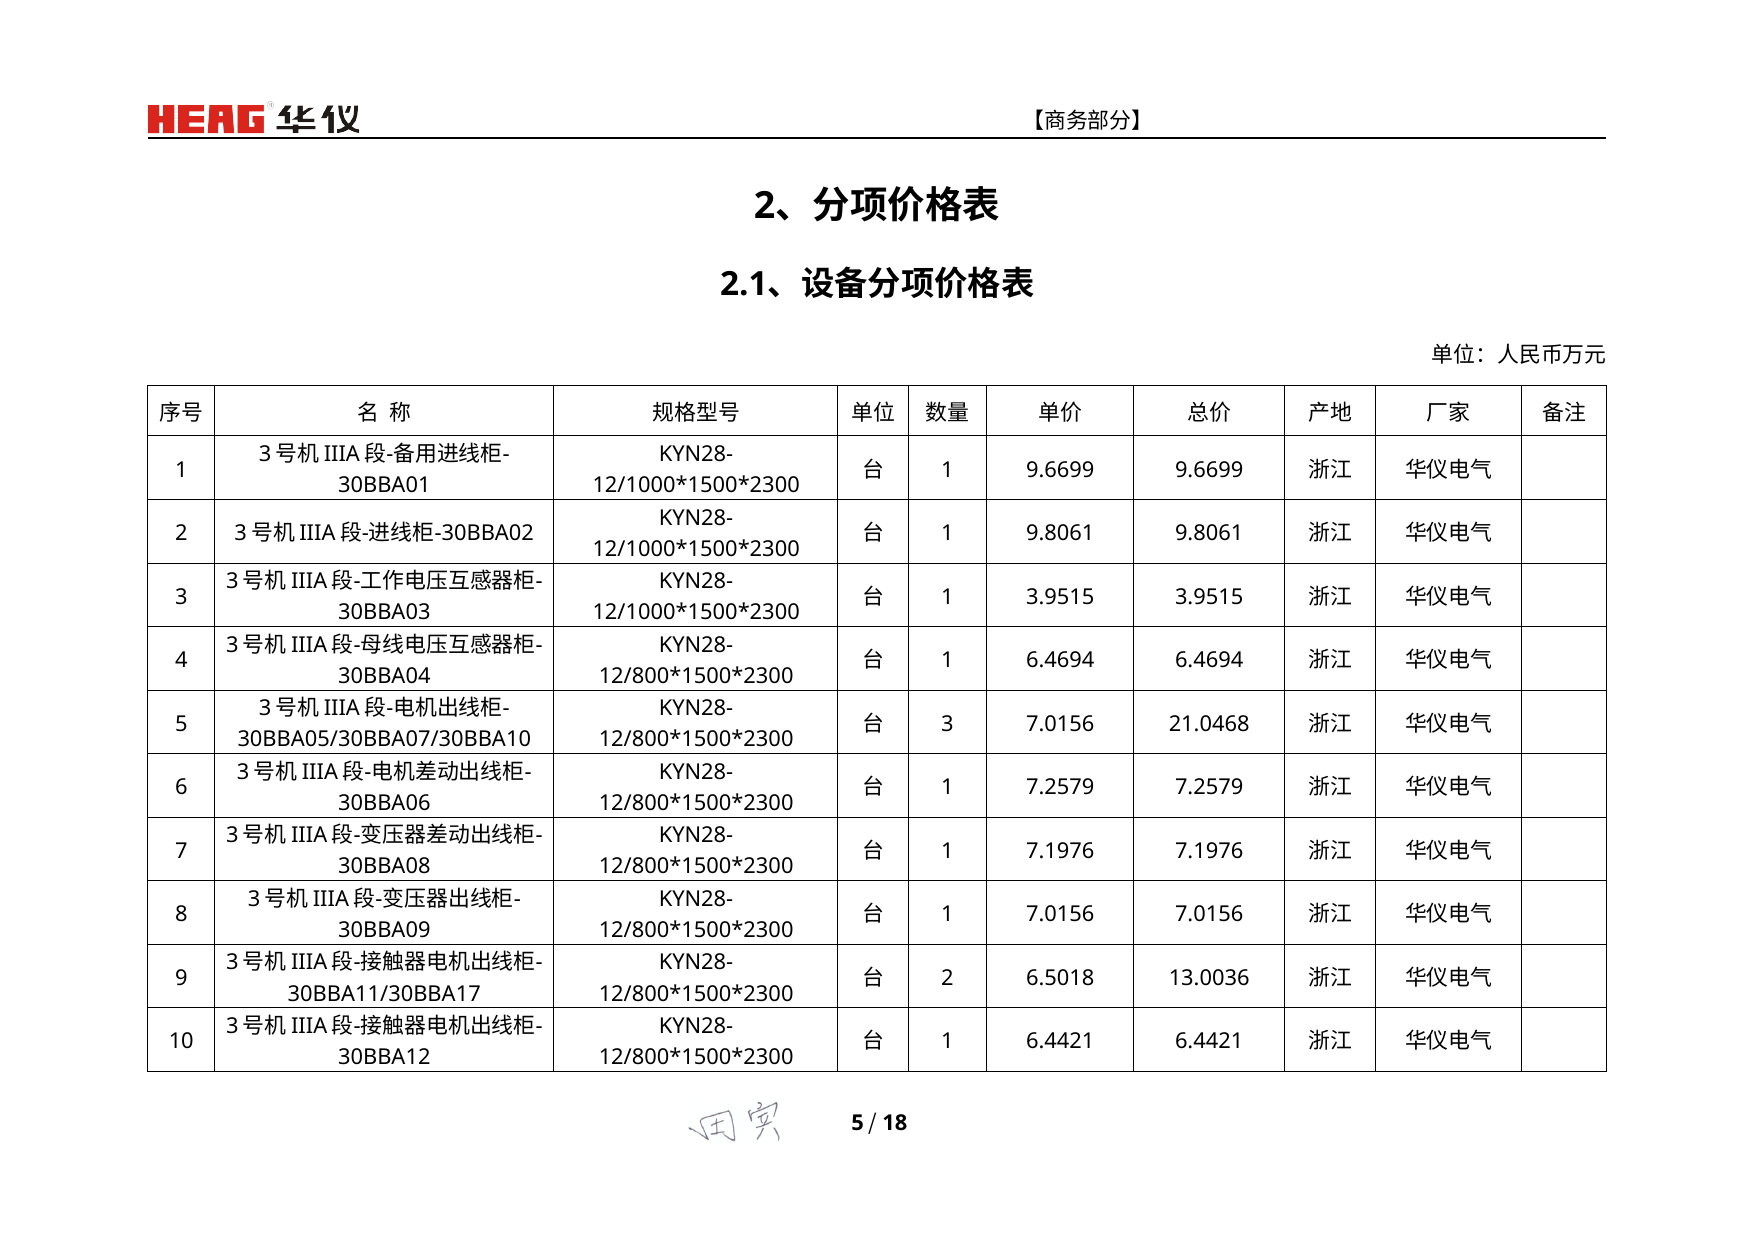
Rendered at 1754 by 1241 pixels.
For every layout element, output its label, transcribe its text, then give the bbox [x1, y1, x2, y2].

table_cell 华仪电气 [1376, 564, 1521, 626]
table_cell 华仪电气 [1376, 881, 1521, 944]
table_cell 3号机IIIA段-电机差动出线柜-30BBA06 [215, 754, 553, 817]
table_cell 3号机IIIA段-接触器电机出线柜-30BBA12 [215, 1008, 553, 1071]
table_cell 华仪电气 [1376, 691, 1521, 753]
table_cell 台 [838, 818, 908, 880]
table_header 备注 [1522, 386, 1606, 435]
table_cell 7.0156 [1134, 881, 1284, 944]
table_cell 3 [909, 691, 986, 753]
table_cell 台 [838, 754, 908, 817]
table_cell KYN28-12/800*1500*2300 [554, 691, 837, 753]
text 2.1、设备分项价格表 [148, 246, 1606, 308]
table_cell 2 [909, 945, 986, 1007]
table_cell KYN28-12/800*1500*2300 [554, 1008, 837, 1071]
table_cell [1522, 436, 1606, 499]
table_cell 6 [148, 754, 214, 817]
table_cell 3号机IIIA段-变压器出线柜-30BBA09 [215, 881, 553, 944]
table_cell 10 [148, 1008, 214, 1071]
table_cell KYN28-12/800*1500*2300 [554, 818, 837, 880]
table_cell KYN28-12/1000*1500*2300 [554, 564, 837, 626]
table_cell KYN28-12/800*1500*2300 [554, 754, 837, 817]
table_cell 华仪电气 [1376, 436, 1521, 499]
table_cell 21.0468 [1134, 691, 1284, 753]
table_header 数量 [909, 386, 986, 435]
table_cell 浙江 [1285, 691, 1375, 753]
table_cell [1522, 564, 1606, 626]
table_cell 7.2579 [987, 754, 1133, 817]
table_cell 浙江 [1285, 564, 1375, 626]
table_cell 1 [909, 1008, 986, 1071]
table_cell 1 [909, 500, 986, 562]
table_cell 2 [148, 500, 214, 562]
table_cell 浙江 [1285, 881, 1375, 944]
table_cell 5 [148, 691, 214, 753]
table_cell 13.0036 [1134, 945, 1284, 1007]
table_cell 3.9515 [1134, 564, 1284, 626]
table_cell 9.6699 [987, 436, 1133, 499]
table_cell 3 [148, 564, 214, 626]
table_header 规格型号 [554, 386, 837, 435]
table_cell 台 [838, 436, 908, 499]
table_cell KYN28-12/1000*1500*2300 [554, 436, 837, 499]
table_cell 4 [148, 627, 214, 689]
table_cell 9.6699 [1134, 436, 1284, 499]
table_cell 浙江 [1285, 945, 1375, 1007]
table_cell [1522, 627, 1606, 689]
table_cell 7 [148, 818, 214, 880]
text 单位：人民币万元 [148, 321, 1606, 373]
table_cell 3号机IIIA段-工作电压互感器柜-30BBA03 [215, 564, 553, 626]
table_cell 华仪电气 [1376, 627, 1521, 689]
table_cell 7.1976 [987, 818, 1133, 880]
table_cell [1522, 1008, 1606, 1071]
table_cell 3号机IIIA段-进线柜-30BBA02 [215, 500, 553, 562]
table_cell 6.4694 [1134, 627, 1284, 689]
table_header 总价 [1134, 386, 1284, 435]
table_cell 7.2579 [1134, 754, 1284, 817]
table_cell KYN28-12/800*1500*2300 [554, 945, 837, 1007]
table_cell 台 [838, 691, 908, 753]
table_cell 3号机IIIA段-变压器差动出线柜-30BBA08 [215, 818, 553, 880]
table_cell 6.4694 [987, 627, 1133, 689]
table_cell 9.8061 [1134, 500, 1284, 562]
table_cell 3号机IIIA段-电机出线柜-30BBA05/30BBA07/30BBA10 [215, 691, 553, 753]
table_cell 浙江 [1285, 436, 1375, 499]
table_header 厂家 [1376, 386, 1521, 435]
table_cell 浙江 [1285, 500, 1375, 562]
table_cell 华仪电气 [1376, 500, 1521, 562]
table_cell 1 [909, 436, 986, 499]
table_header 产地 [1285, 386, 1375, 435]
table_cell 台 [838, 627, 908, 689]
table_cell 9.8061 [987, 500, 1133, 562]
table_cell [1522, 691, 1606, 753]
table_cell [1522, 754, 1606, 817]
table_cell 浙江 [1285, 754, 1375, 817]
table_cell 华仪电气 [1376, 1008, 1521, 1071]
table_cell 3号机IIIA段-母线电压互感器柜-30BBA04 [215, 627, 553, 689]
table_cell 1 [148, 436, 214, 499]
table_cell KYN28-12/800*1500*2300 [554, 881, 837, 944]
table_cell 3号机IIIA段-备用进线柜-30BBA01 [215, 436, 553, 499]
table_cell [1522, 818, 1606, 880]
table_cell 3.9515 [987, 564, 1133, 626]
table_header 单价 [987, 386, 1133, 435]
table_cell 6.4421 [987, 1008, 1133, 1071]
table_cell KYN28-12/1000*1500*2300 [554, 500, 837, 562]
table_cell 华仪电气 [1376, 945, 1521, 1007]
table_cell 台 [838, 500, 908, 562]
table_cell 1 [909, 818, 986, 880]
table_cell 台 [838, 945, 908, 1007]
table_cell 1 [909, 754, 986, 817]
table_cell [1522, 500, 1606, 562]
table_cell 华仪电气 [1376, 754, 1521, 817]
table_header 单位 [838, 386, 908, 435]
table_cell 台 [838, 881, 908, 944]
table_cell 6.4421 [1134, 1008, 1284, 1071]
table_cell 9 [148, 945, 214, 1007]
table_cell [1522, 945, 1606, 1007]
table_cell [1522, 881, 1606, 944]
table_cell 7.0156 [987, 881, 1133, 944]
table_cell 1 [909, 627, 986, 689]
table_cell 3号机IIIA段-接触器电机出线柜-30BBA11/30BBA17 [215, 945, 553, 1007]
table_cell KYN28-12/800*1500*2300 [554, 627, 837, 689]
table_cell 华仪电气 [1376, 818, 1521, 880]
table_cell 1 [909, 881, 986, 944]
table_cell 8 [148, 881, 214, 944]
table_cell 台 [838, 564, 908, 626]
picture [685, 1091, 787, 1149]
table_cell 台 [838, 1008, 908, 1071]
table_cell 7.0156 [987, 691, 1133, 753]
text 2、分项价格表 [148, 160, 1606, 233]
table_header 名 称 [215, 386, 553, 435]
table_cell 6.5018 [987, 945, 1133, 1007]
table_cell 浙江 [1285, 1008, 1375, 1071]
table_cell 1 [909, 564, 986, 626]
table_cell 浙江 [1285, 627, 1375, 689]
table_cell 7.1976 [1134, 818, 1284, 880]
table_header 序号 [148, 386, 214, 435]
table_cell 浙江 [1285, 818, 1375, 880]
